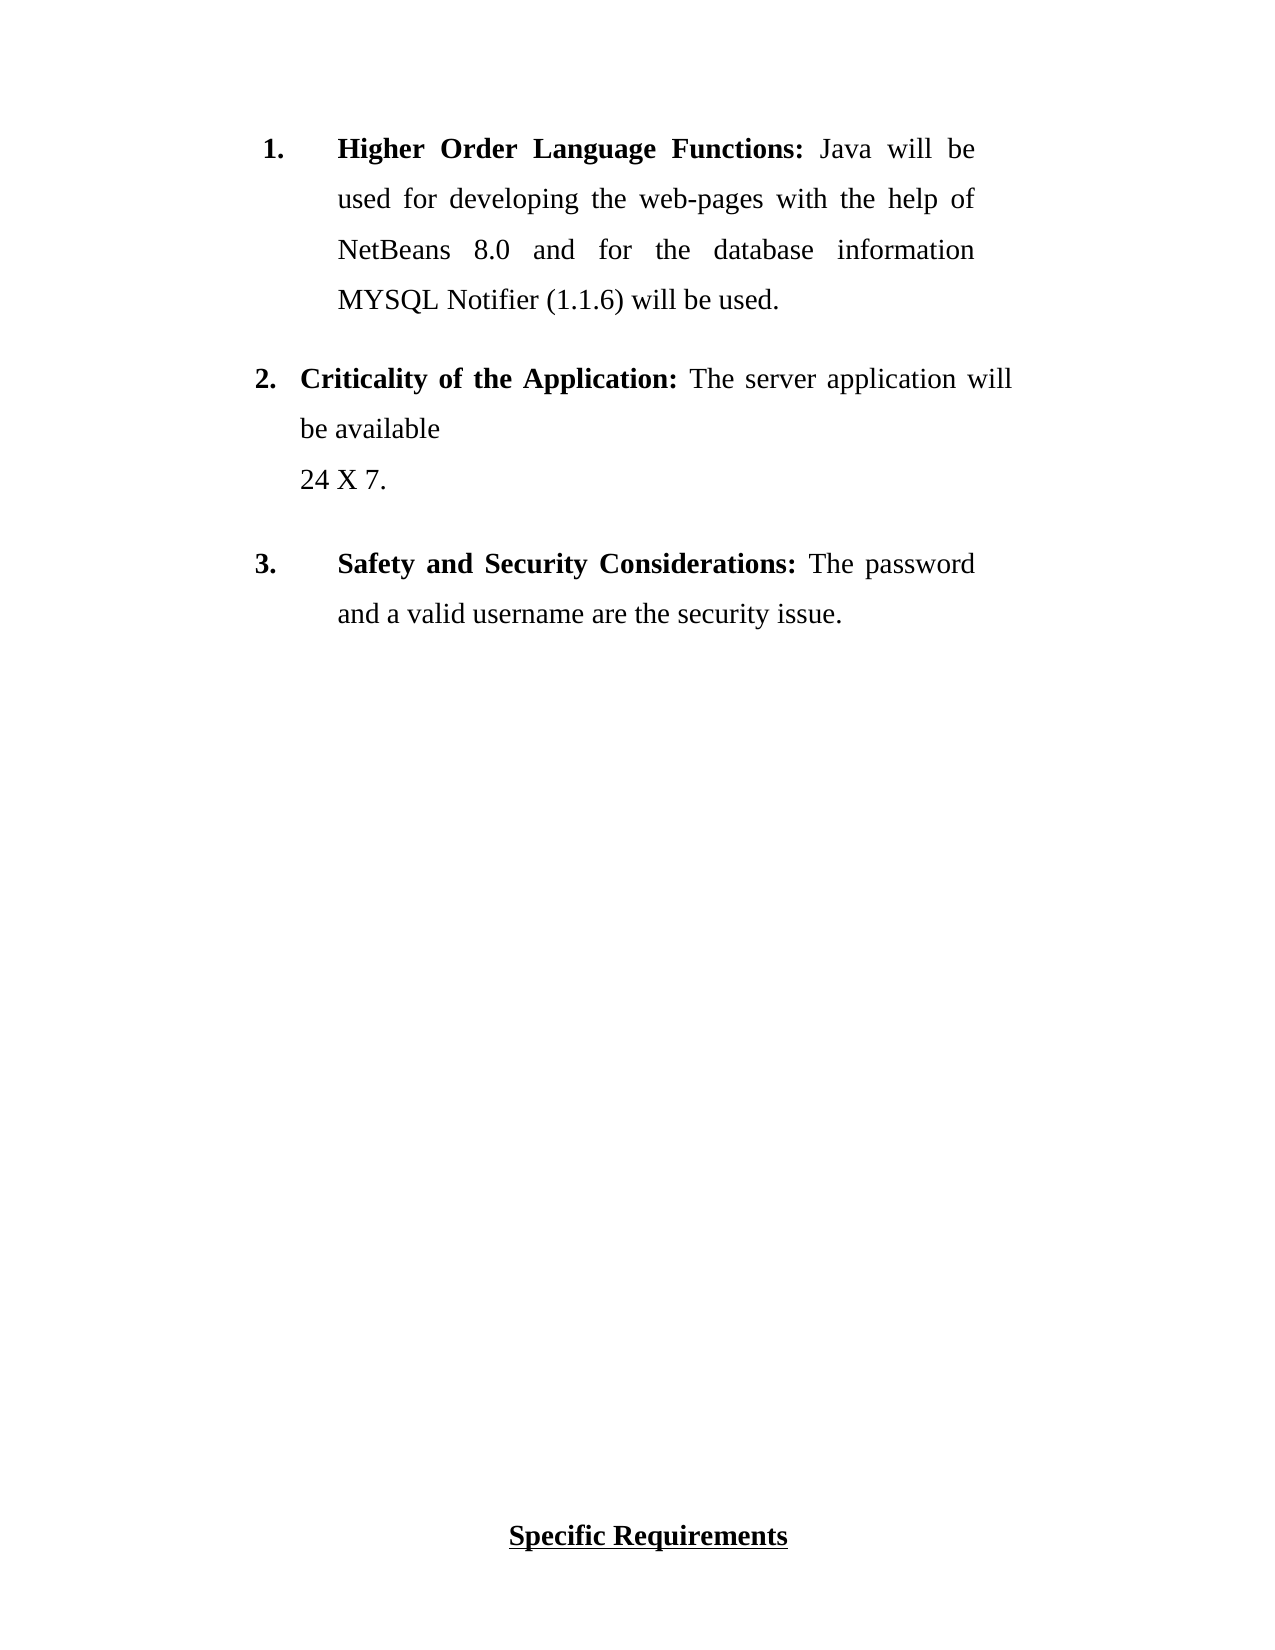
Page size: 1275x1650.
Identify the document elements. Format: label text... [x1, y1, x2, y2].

list Criticality of the Application: The server application will be available [254, 361, 1012, 445]
list Safety and Security Considerations: The password and a valid username are the security issue. [254, 546, 975, 629]
text Specific Requirements [284, 1518, 1012, 1552]
text 24 X 7. [225, 462, 1012, 495]
list Higher Order Language Functions: Java will be used for developing the web-pages with the help of NetBeans 8.0 and for the database information MYSQL Notifier (1.1.6) will be used. [262, 131, 975, 316]
